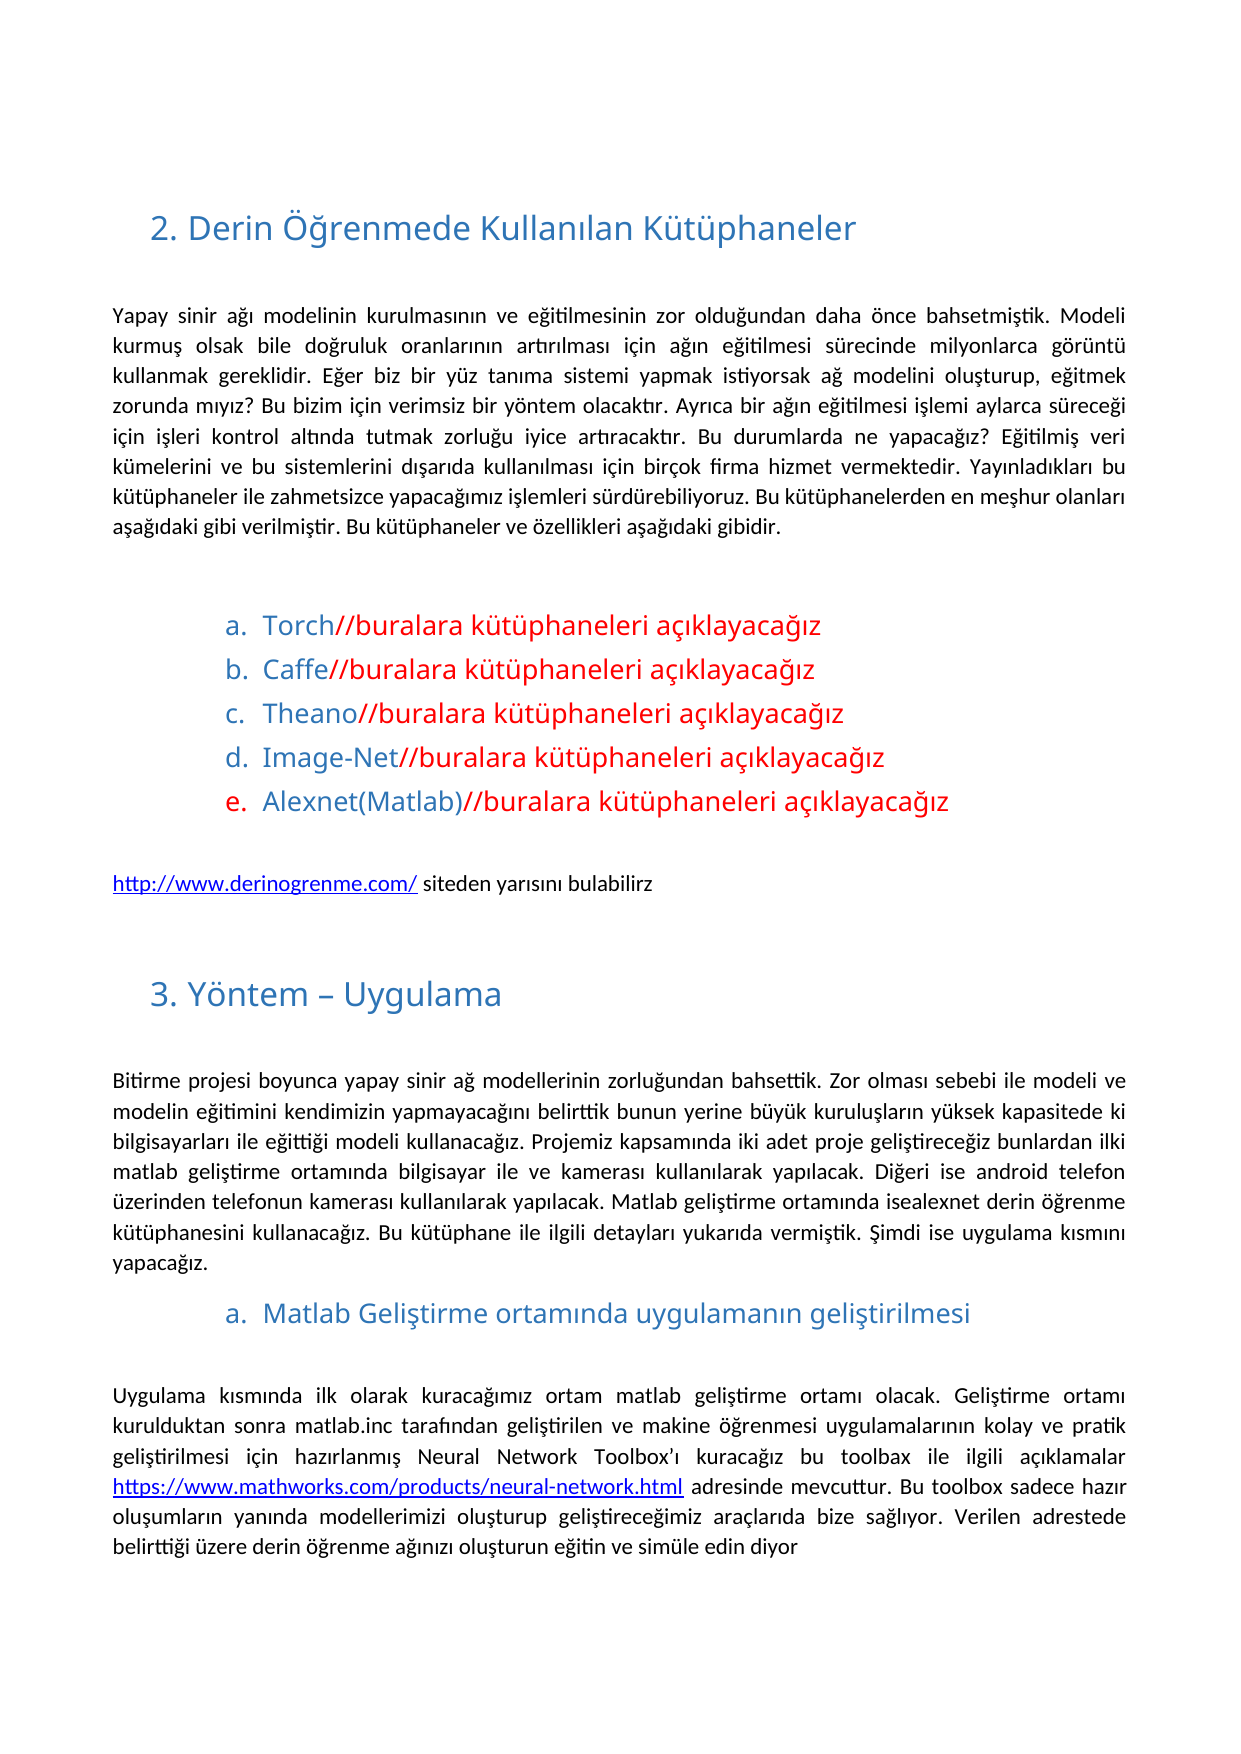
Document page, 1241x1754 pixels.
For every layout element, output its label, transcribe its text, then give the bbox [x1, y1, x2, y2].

subtitle Image-Net//buralara kütüphaneleri açıklayacağız [225, 738, 1128, 775]
subtitle Alexnet(Matlab)//buralara kütüphaneleri açıklayacağız [225, 782, 1128, 819]
text Yapay sinir ağı modelinin kurulmasının ve eğitilmesinin zor olduğundan daha önce bahsetmiştik. Modeli kurmuş olsak bile doğruluk oranlarının artırılması için ağın eğitilmesi sürecinde milyonlarca görüntü kullanmak gereklidir. Eğer biz bir yüz tanıma sistemi yapmak istiyorsak ağ modelini oluşturup, eğitmek zorunda mıyız? Bu bizim için verimsiz bir yöntem olacaktır. Ayrıca bir ağın eğitilmesi işlemi aylarca süreceği için işleri kontrol altında tutmak zorluğu iyice artıracaktır. Bu durumlarda ne yapacağız? Eğitilmiş veri kümelerini ve bu sistemlerini dışarıda kullanılması için birçok firma hizmet vermektedir. Yayınladıkları bu kütüphaneler ile zahmetsizce yapacağımız işlemleri sürdürebiliyoruz. Bu kütüphanelerden en meşhur olanları aşağıdaki gibi verilmiştir. Bu kütüphaneler ve özellikleri aşağıdaki gibidir. [112, 301, 1128, 541]
subtitle Caffe//buralara kütüphaneleri açıklayacağız [225, 650, 1128, 687]
text http://www.derinogrenme.com/ siteden yarısını bulabilirz [112, 869, 1128, 897]
text Bitirme projesi boyunca yapay sinir ağ modellerinin zorluğundan bahsettik. Zor olması sebebi ile modeli ve modelin eğitimini kendimizin yapmayacağını belirttik bunun yerine büyük kuruluşların yüksek kapasitede ki bilgisayarları ile eğittiği modeli kullanacağız. Projemiz kapsamında iki adet proje geliştireceğiz bunlardan ilki matlab geliştirme ortamında bilgisayar ile ve kamerası kullanılarak yapılacak. Diğeri ise android telefon üzerinden telefonun kamerası kullanılarak yapılacak. Matlab geliştirme ortamında isealexnet derin öğrenme kütüphanesini kullanacağız. Bu kütüphane ile ilgili detayları yukarıda vermiştik. Şimdi ise uygulama kısmını yapacağız. [112, 1067, 1128, 1276]
subtitle Theano//buralara kütüphaneleri açıklayacağız [225, 694, 1128, 731]
subtitle Yöntem – Uygulama [150, 971, 1128, 1016]
subtitle Matlab Geliştirme ortamında uygulamanın geliştirilmesi [225, 1295, 1128, 1332]
text Uygulama kısmında ilk olarak kuracağımız ortam matlab geliştirme ortamı olacak. Geliştirme ortamı kurulduktan sonra matlab.inc tarafından geliştirilen ve makine öğrenmesi uygulamalarının kolay ve pratik geliştirilmesi için hazırlanmış Neural Network Toolbox’ı kuracağız bu toolbax ile ilgili açıklamalar https://www.mathworks.com/products/neural-network.html adresinde mevcuttur. Bu toolbox sadece hazır oluşumların yanında modellerimizi oluşturup geliştireceğimiz araçlarıda bize sağlıyor. Verilen adrestede belirttiği üzere derin öğrenme ağınızı oluşturun eğitin ve simüle edin diyor [112, 1381, 1128, 1561]
subtitle Derin Öğrenmede Kullanılan Kütüphaneler [150, 205, 1128, 251]
subtitle Torch//buralara kütüphaneleri açıklayacağız [225, 606, 1128, 643]
